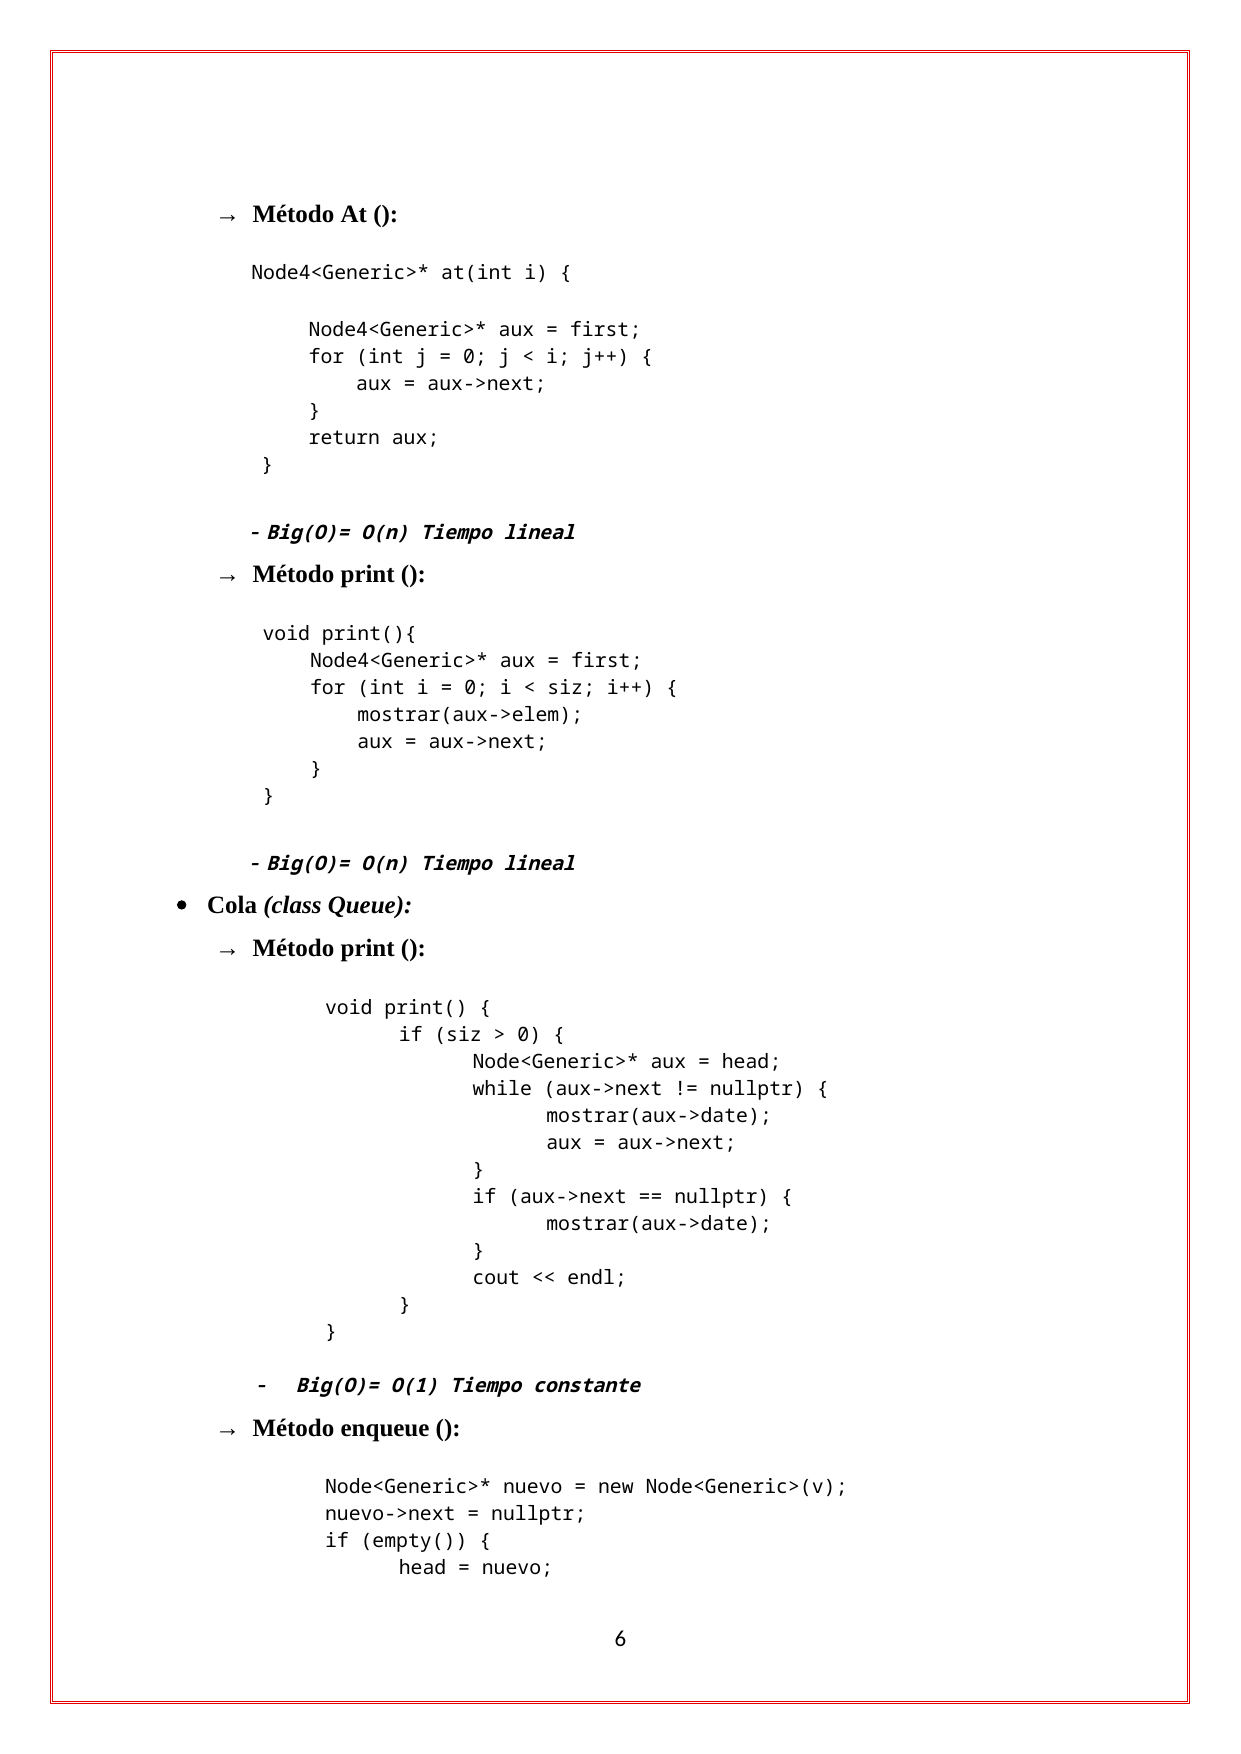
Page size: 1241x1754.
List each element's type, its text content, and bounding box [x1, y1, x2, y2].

text } [213, 396, 1063, 423]
text return aux; [213, 423, 1063, 450]
text } [251, 1317, 1063, 1344]
text if (empty()) { [177, 1527, 1063, 1553]
text } [215, 754, 1063, 781]
text void print() { [251, 993, 1063, 1020]
list Big(O)= O(n) Tiempo lineal [251, 516, 1063, 545]
list Método print (): [215, 933, 1063, 962]
text void print(){ [215, 619, 1063, 646]
text Node<Generic>* nuevo = new Node<Generic>(v); [177, 1473, 1063, 1499]
list Método At (): [215, 199, 1063, 227]
text aux = aux->next; [215, 727, 1063, 754]
text head = nuevo; [177, 1553, 1063, 1581]
list Big(O)= O(n) Tiempo lineal [251, 847, 1063, 876]
text Node4<Generic>* aux = first; [215, 646, 1063, 673]
text Node4<Generic>* aux = first; [213, 316, 1063, 342]
text if (siz > 0) { [251, 1020, 1063, 1047]
text } [213, 450, 1063, 477]
list Cola (class Queue): [177, 890, 1063, 919]
text aux = aux->next; [251, 1128, 1063, 1155]
text mostrar(aux->elem); [215, 700, 1063, 727]
text } [215, 781, 1063, 808]
text for (int j = 0; j < i; j++) { [213, 342, 1063, 369]
text } [251, 1155, 1063, 1182]
text mostrar(aux->date); [251, 1209, 1063, 1236]
text aux = aux->next; [213, 369, 1063, 396]
text } [251, 1290, 1063, 1317]
text Node<Generic>* aux = head; [251, 1047, 1063, 1074]
text nuevo->next = nullptr; [177, 1499, 1063, 1527]
text cout << endl; [251, 1263, 1063, 1290]
list Big(O)= O(1) Tiempo constante [258, 1369, 1063, 1398]
text if (aux->next == nullptr) { [251, 1182, 1063, 1209]
text while (aux->next != nullptr) { [251, 1074, 1063, 1101]
text mostrar(aux->date); [251, 1101, 1063, 1128]
text } [251, 1236, 1063, 1263]
text Node4<Generic>* at(int i) { [251, 258, 1063, 285]
list Método print (): [215, 559, 1063, 588]
list Método enqueue (): [215, 1413, 1063, 1442]
text for (int i = 0; i < siz; i++) { [215, 673, 1063, 700]
